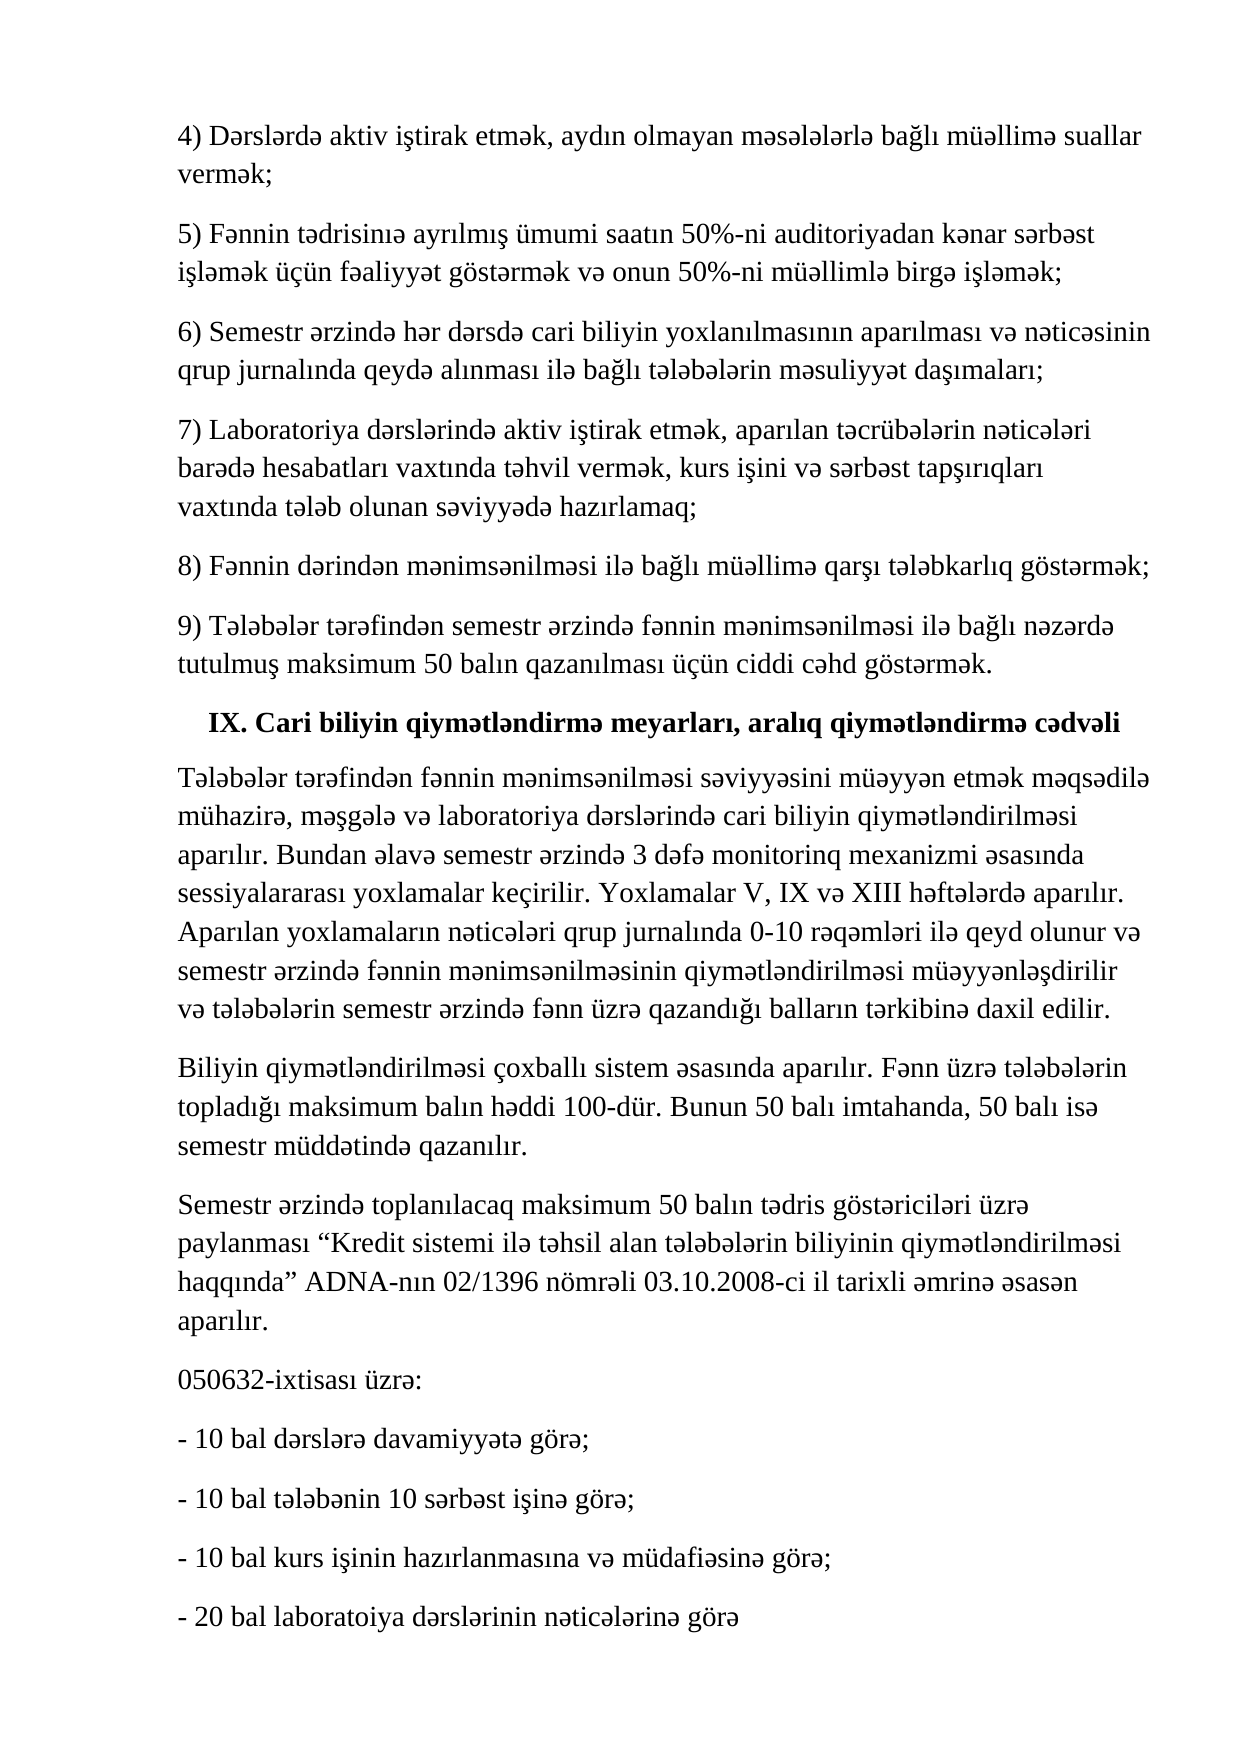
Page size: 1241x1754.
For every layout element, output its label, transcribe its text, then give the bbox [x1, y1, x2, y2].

text - 20 bal laboratoiya dərslərinin nəticələrinə görə [177, 1599, 1152, 1633]
text 8) Fənnin dərindən mənimsənilməsi ilə bağlı müəllimə qarşı tələbkarlıq göstərmək; [177, 548, 1152, 582]
list IX. Cari biliyin qiymətləndirmə meyarları, aralıq qiymətləndirmə cədvəli [177, 706, 1152, 739]
text - 10 bal tələbənin 10 sərbəst işinə görə; [177, 1481, 1152, 1514]
text Biliyin qiymətləndirilməsi çoxballı sistem əsasında aparılır. Fənn üzrə tələbələrin topladığı maksimum balın həddi 100-dür. Bunun 50 balı imtahanda, 50 balı isə semestr müddətində qazanılır. [177, 1051, 1152, 1161]
text 050632-ixtisası üzrə: [177, 1362, 1152, 1396]
text - 10 bal dərslərə davamiyyətə görə; [177, 1421, 1152, 1455]
text - 10 bal kurs işinin hazırlanmasına və müdafiəsinə görə; [177, 1540, 1152, 1574]
text 6) Semestr ərzində hər dərsdə cari biliyin yoxlanılmasının aparılması və nəticəsinin qrup jurnalında qeydə alınması ilə bağlı tələbələrin məsuliyyət daşımaları; [177, 314, 1152, 386]
text 9) Tələbələr tərəfindən semestr ərzində fənnin mənimsənilməsi ilə bağlı nəzərdə tutulmuş maksimum 50 balın qazanılması üçün ciddi cəhd göstərmək. [177, 608, 1152, 680]
text Tələbələr tərəfindən fənnin mənimsənilməsi səviyyəsini müəyyən etmək məqsədilə mühazirə, məşgələ və laboratoriya dərslərində cari biliyin qiymətləndirilməsi aparılır. Bundan əlavə semestr ərzində 3 dəfə monitorinq mexanizmi əsasında sessiyalararası yoxlamalar keçirilir. Yoxlamalar V, IX və XIII həftələrdə aparılır. Aparılan yoxlamaların nəticələri qrup jurnalında 0-10 rəqəmləri ilə qeyd olunur və semestr ərzində fənnin mənimsənilməsinin qiymətləndirilməsi müəyyənləşdirilir və tələbələrin semestr ərzində fənn üzrə qazandığı balların tərkibinə daxil edilir. [177, 760, 1152, 1025]
text 4) Dərslərdə aktiv iştirak etmək, aydın olmayan məsələlərlə bağlı müəllimə suallar vermək; [177, 118, 1152, 190]
text 7) Laboratoriya dərslərində aktiv iştirak etmək, aparılan təcrübələrin nəticələri barədə hesabatları vaxtında təhvil vermək, kurs işini və sərbəst tapşırıqları vaxtında tələb olunan səviyyədə hazırlamaq; [177, 412, 1152, 522]
text Semestr ərzində toplanılacaq maksimum 50 balın tədris göstəriciləri üzrə paylanması “Kredit sistemi ilə təhsil alan tələbələrin biliyinin qiymətləndirilməsi haqqında” ADNA-nın 02/1396 nömrəli 03.10.2008-ci il tarixli əmrinə əsasən aparılır. [177, 1187, 1152, 1336]
text 5) Fənnin tədrisinıə ayrılmış ümumi saatın 50%-ni auditoriyadan kənar sərbəst işləmək üçün fəaliyyət göstərmək və onun 50%-ni müəllimlə birgə işləmək; [177, 216, 1152, 288]
